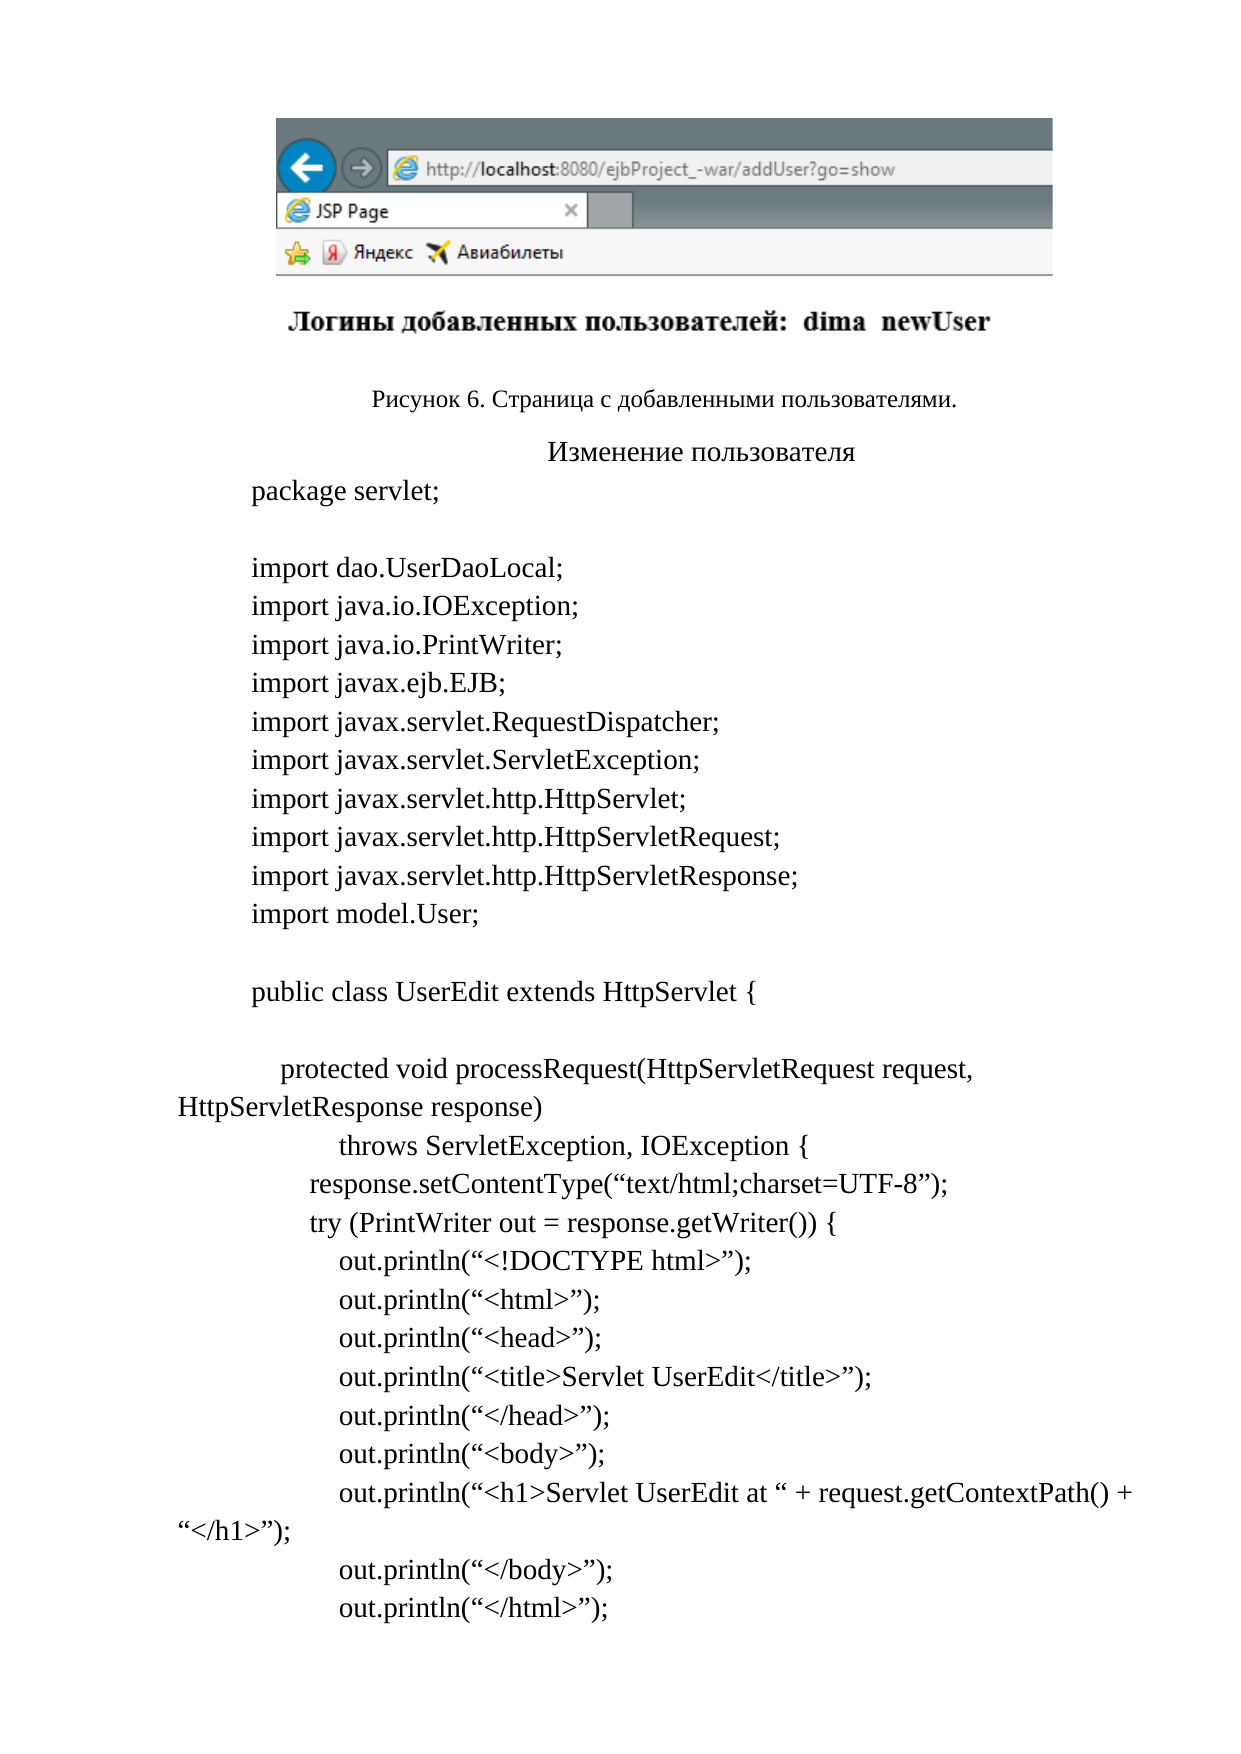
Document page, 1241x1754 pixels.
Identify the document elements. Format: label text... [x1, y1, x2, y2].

text try (PrintWriter out = response.getWriter()) { [177, 1205, 1152, 1238]
text import java.io.IOException; [177, 588, 1152, 622]
text Изменение пользователя [177, 434, 1152, 468]
text response.setContentType(“text/html;charset=UTF-8”); [177, 1166, 1152, 1200]
text out.println(“</head>”); [177, 1398, 1152, 1431]
text import javax.servlet.ServletException; [177, 742, 1152, 776]
text import javax.ejb.EJB; [177, 665, 1152, 699]
text Рисунок 6. Страница с добавленными пользователями. [177, 384, 1152, 413]
text out.println(“<title>Servlet UserEdit</title>”); [177, 1359, 1152, 1393]
text import javax.servlet.http.HttpServlet; [177, 781, 1152, 814]
text throws ServletException, IOException { [177, 1128, 1152, 1161]
text import java.io.PrintWriter; [177, 627, 1152, 660]
text package servlet; [177, 473, 1152, 506]
text out.println(“<html>”); [177, 1282, 1152, 1316]
text out.println(“</html>”); [177, 1590, 1152, 1624]
text protected void processRequest(HttpServletRequest request, HttpServletResponse response) [177, 1051, 1152, 1123]
text import javax.servlet.http.HttpServletRequest; [177, 819, 1152, 853]
text import dao.UserDaoLocal; [177, 550, 1152, 583]
text import javax.servlet.http.HttpServletResponse; [177, 858, 1152, 892]
text out.println(“<body>”); [177, 1436, 1152, 1470]
text public class UserEdit extends HttpServlet { [177, 974, 1152, 1007]
picture [276, 118, 1053, 381]
text out.println(“</body>”); [177, 1552, 1152, 1585]
text import javax.servlet.RequestDispatcher; [177, 704, 1152, 737]
text out.println(“<!DOCTYPE html>”); [177, 1243, 1152, 1277]
text out.println(“<h1>Servlet UserEdit at “ + request.getContextPath() + “</h1>”); [177, 1475, 1152, 1547]
text import model.User; [177, 897, 1152, 930]
text out.println(“<head>”); [177, 1321, 1152, 1354]
